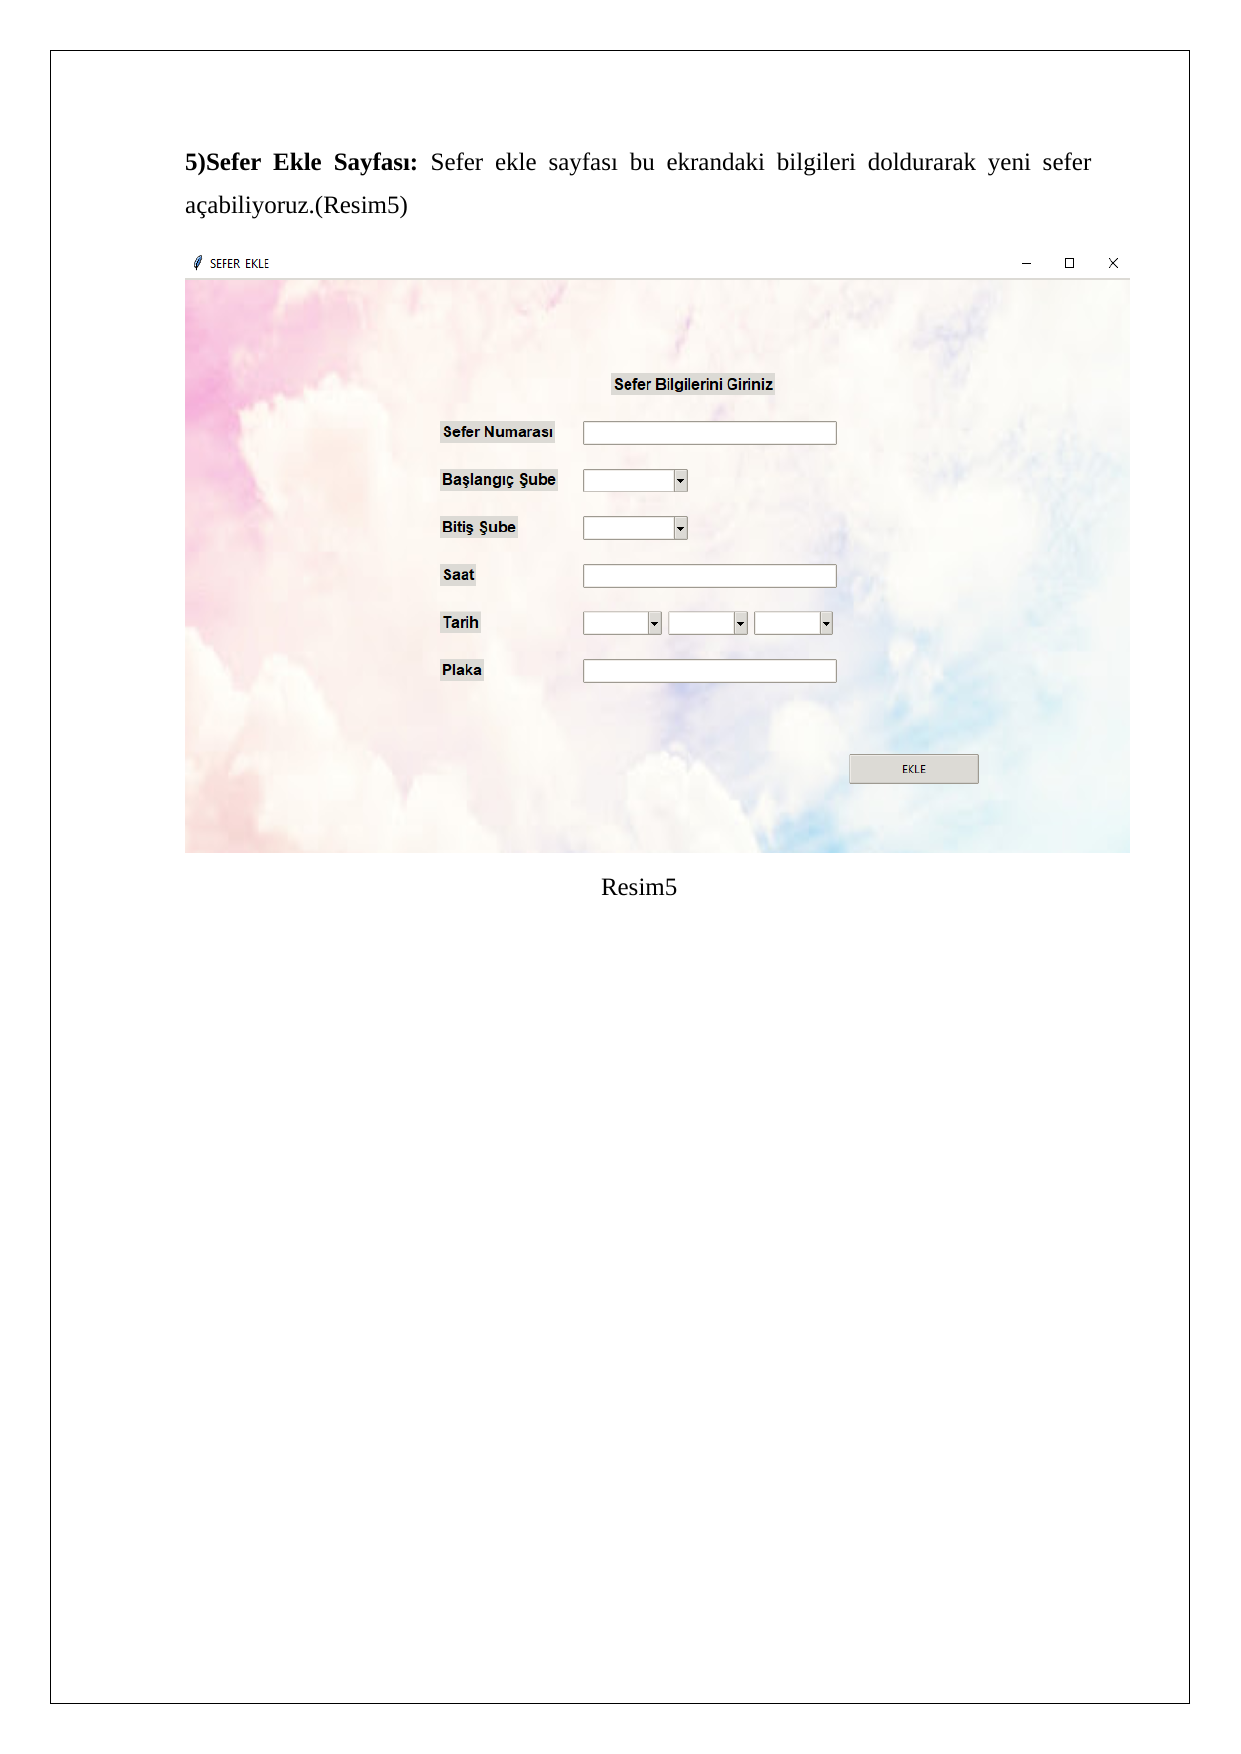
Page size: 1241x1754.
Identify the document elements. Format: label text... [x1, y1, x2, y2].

picture [185, 250, 1130, 853]
text Resim5 [185, 872, 1093, 900]
text 5)Sefer Ekle Sayfası: Sefer ekle sayfası bu ekrandaki bilgileri doldurarak yeni sefer açabiliyoruz.(Resim5) [185, 147, 1093, 219]
